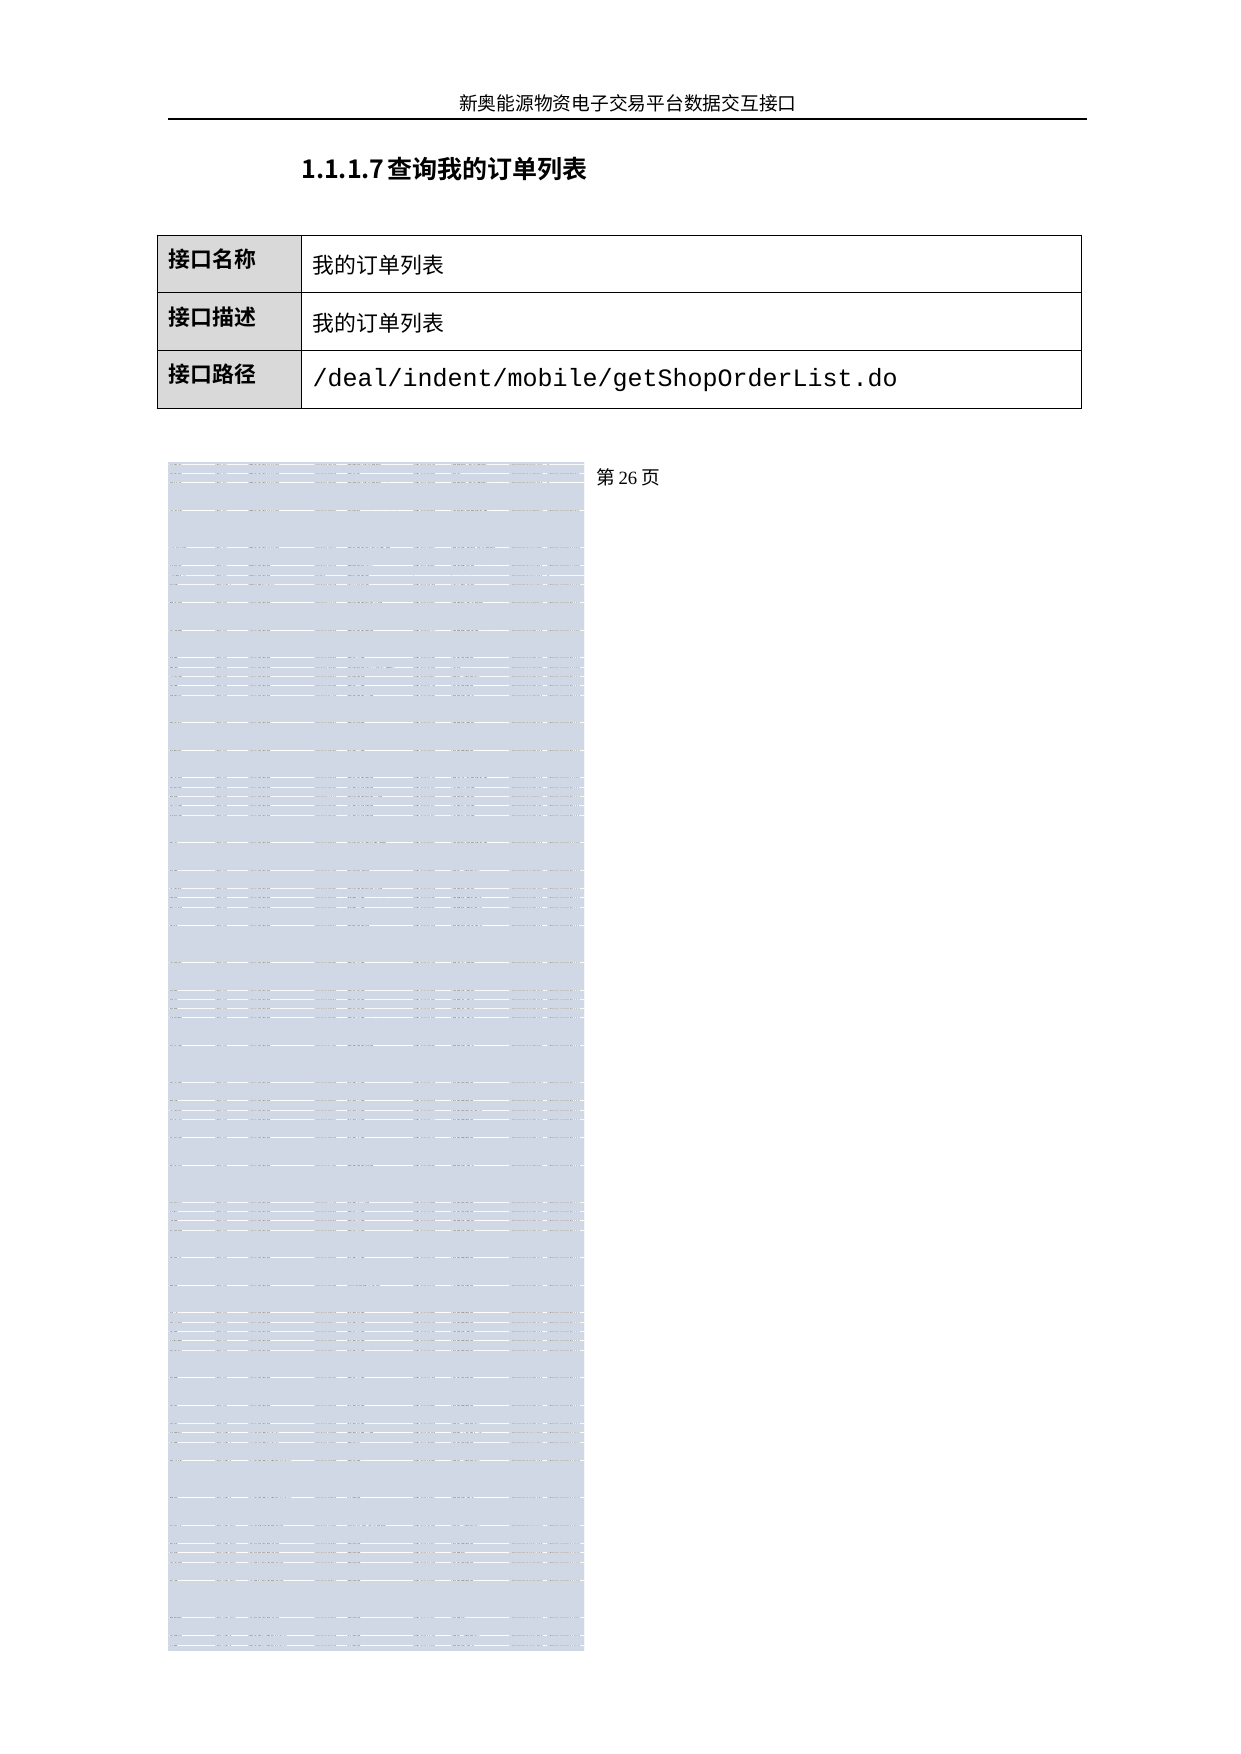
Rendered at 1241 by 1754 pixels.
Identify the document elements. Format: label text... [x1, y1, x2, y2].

table_header 我的订单列表 [302, 236, 1081, 292]
table_cell 接口描述 [158, 293, 301, 350]
table_header 接口名称 [158, 236, 301, 292]
table_cell /deal/indent/mobile/getShopOrderList.do [302, 351, 1081, 408]
table_cell 我的订单列表 [302, 293, 1081, 350]
subtitle 查询我的订单列表 [301, 150, 1065, 186]
table_cell 接口路径 [158, 351, 301, 408]
